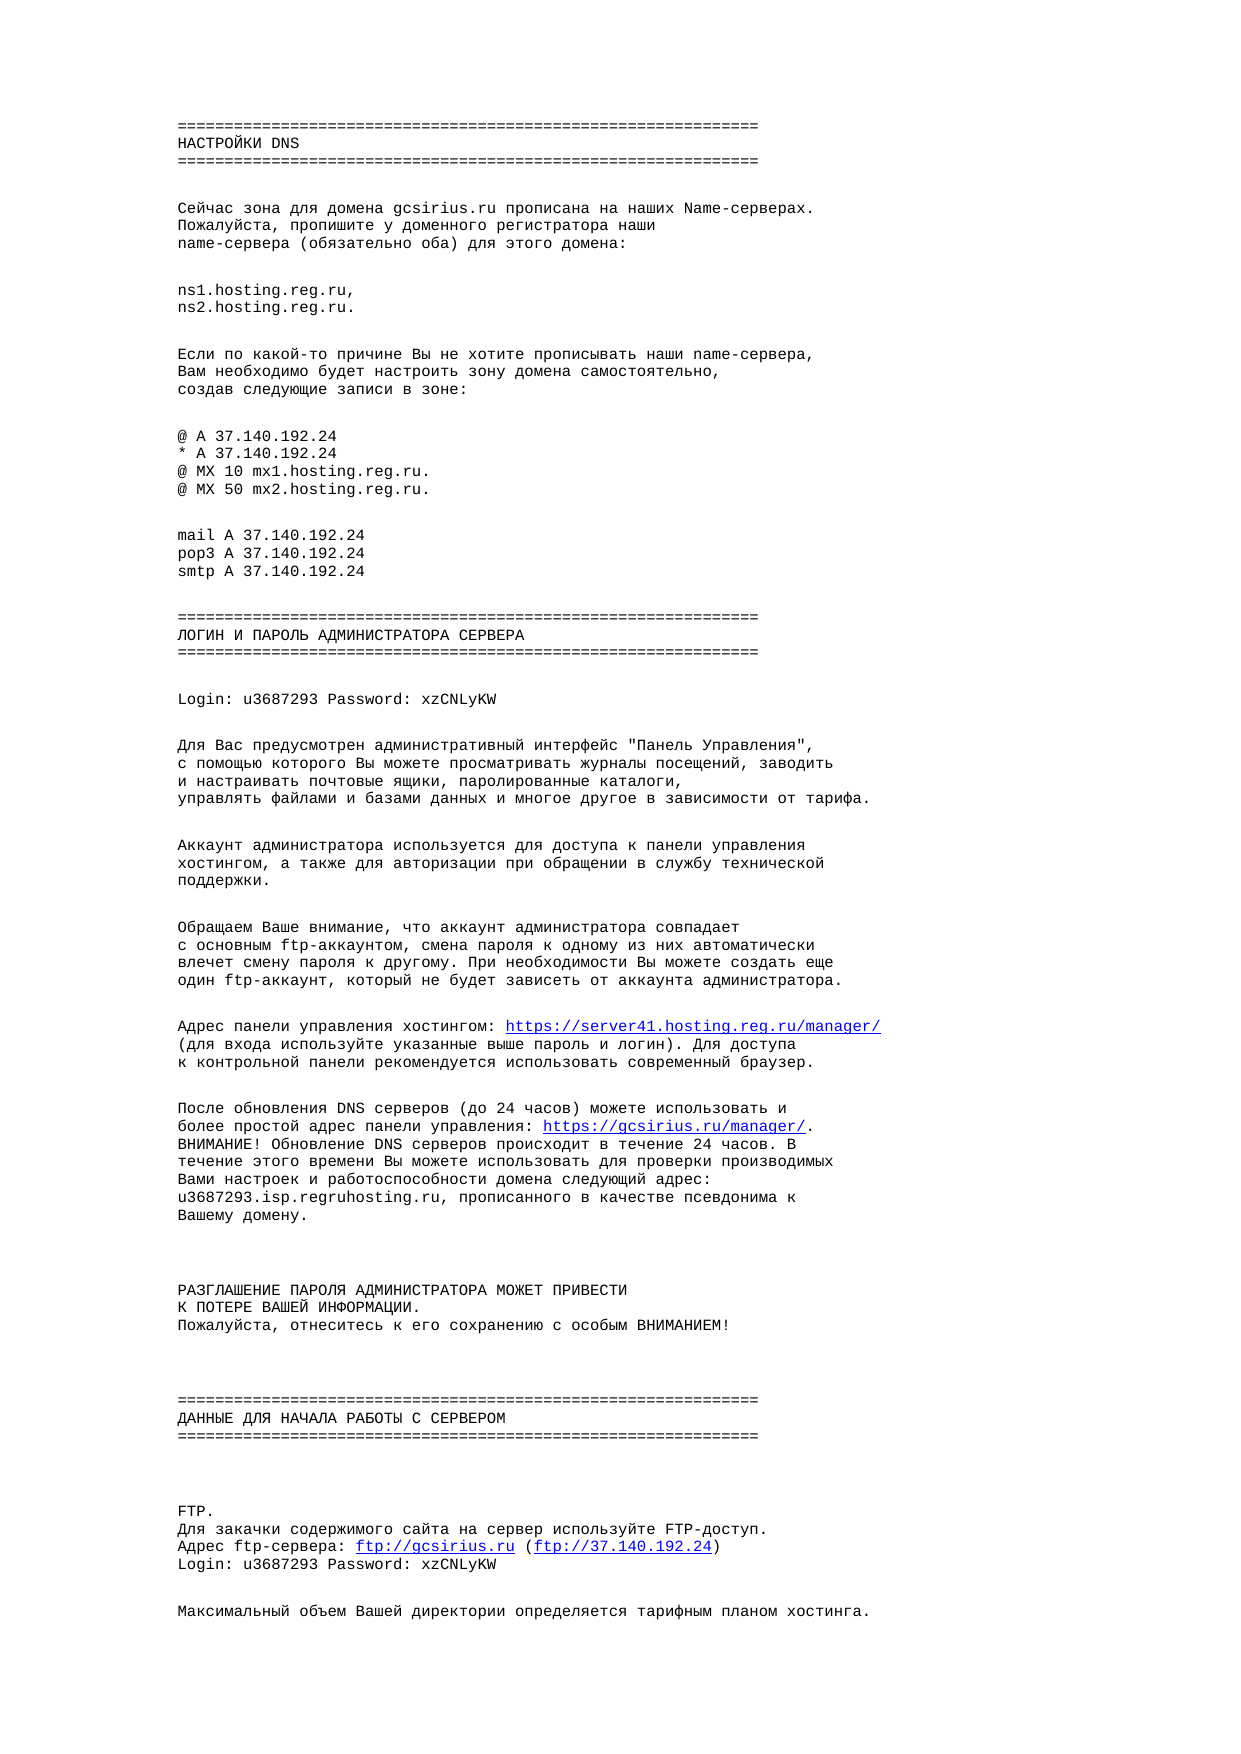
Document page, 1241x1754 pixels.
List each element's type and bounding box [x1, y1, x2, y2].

text [177, 118, 1152, 1621]
